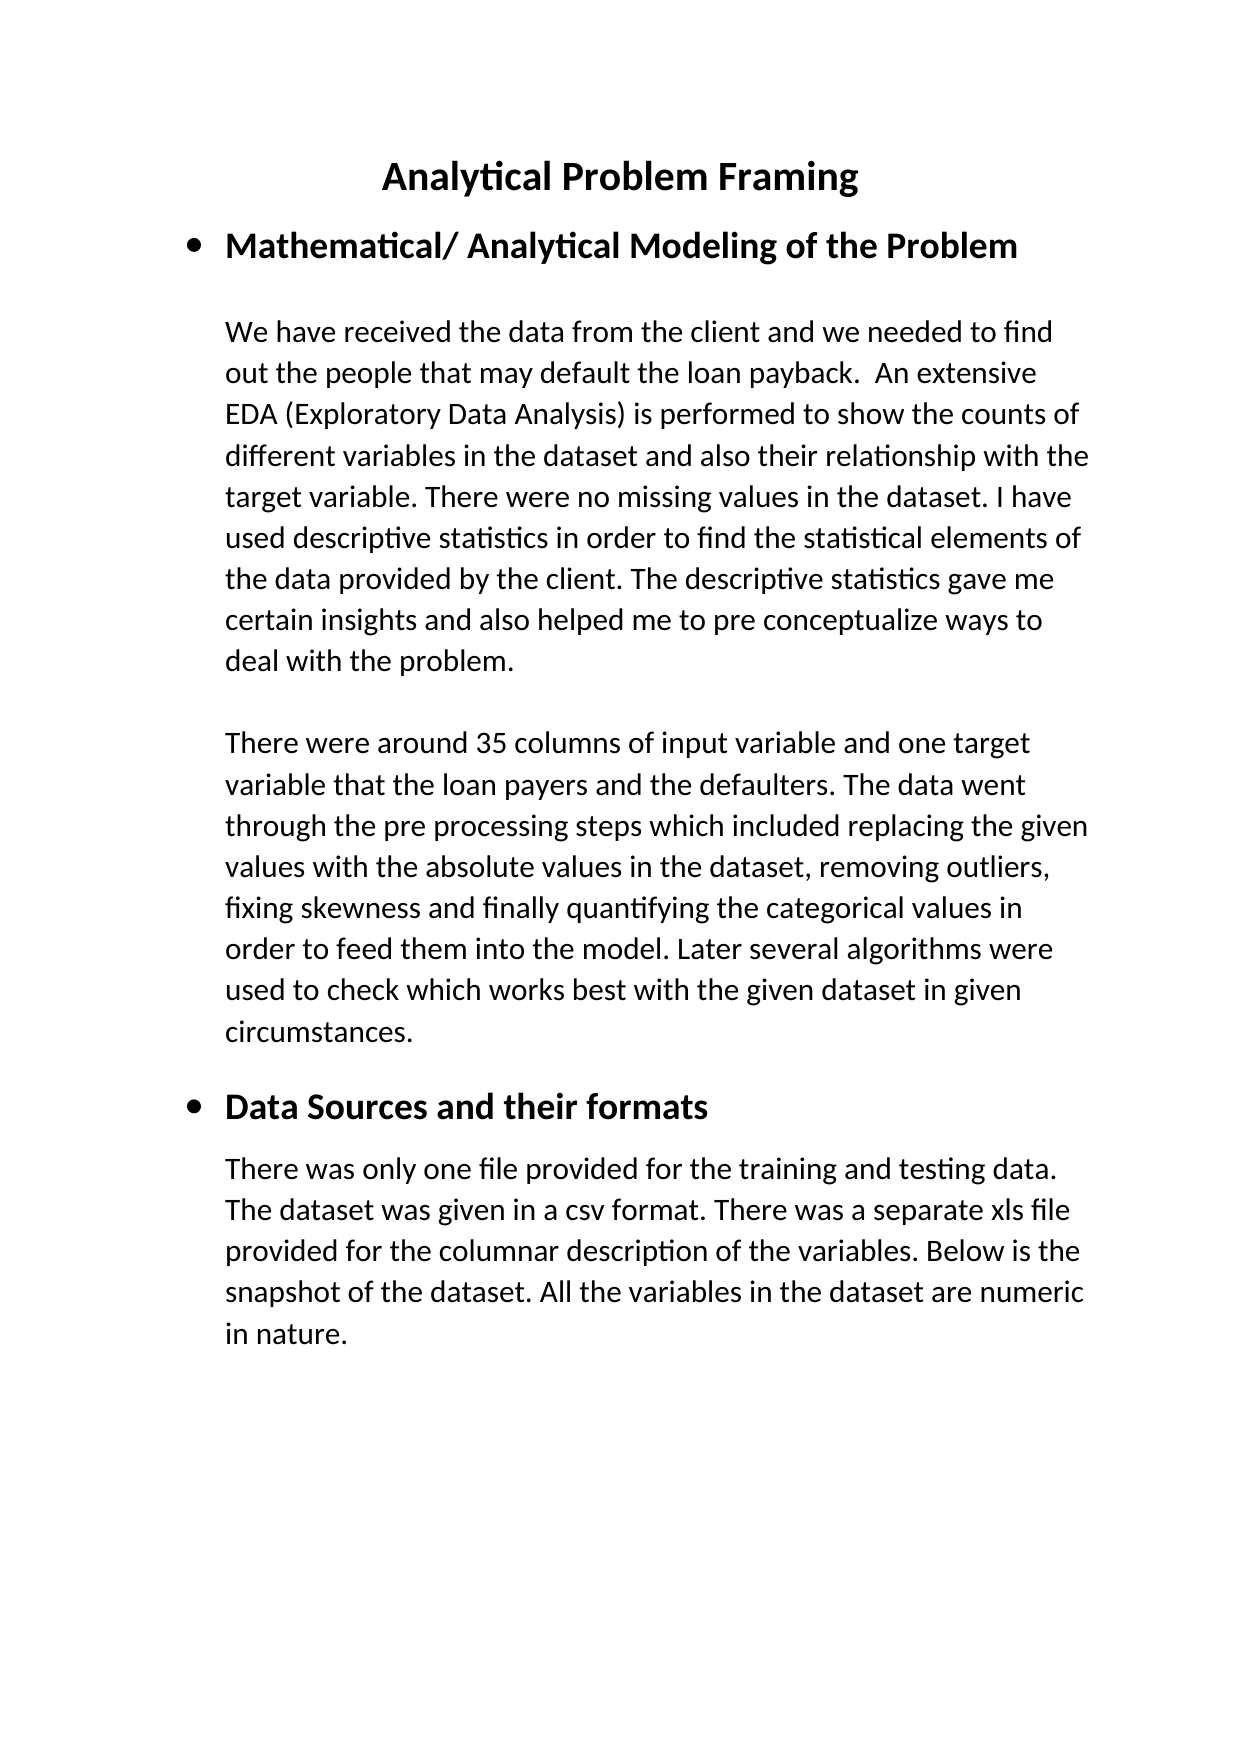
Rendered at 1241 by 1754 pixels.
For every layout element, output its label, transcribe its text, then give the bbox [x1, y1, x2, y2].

text There was only one file provided for the training and testing data. The dataset was given in a csv format. There was a separate xls file provided for the columnar description of the variables. Below is the snapshot of the dataset. All the variables in the dataset are numeric in nature. [225, 1149, 1090, 1352]
list We have received the data from the client and we needed to find out the people that may default the loan payback. An extensive EDA (Exploratory Data Analysis) is performed to show the counts of different variables in the dataset and also their relationship with the target variable. There were no missing values in the dataset. I have used descriptive statistics in order to find the statistical elements of the data provided by the client. The descriptive statistics gave me certain insights and also helped me to pre conceptualize ways to deal with the problem. [225, 312, 1090, 679]
list There were around 35 columns of input variable and one target variable that the loan payers and the defaulters. The data went through the pre processing steps which included replacing the given values with the absolute values in the dataset, removing outliers, fixing skewness and finally quantifying the categorical values in order to feed them into the model. Later several algorithms were used to check which works best with the given dataset in given circumstances. [225, 724, 1090, 1050]
list Mathematical/ Analytical Modeling of the Problem [187, 222, 1090, 267]
list Data Sources and their formats [187, 1083, 1090, 1129]
text Analytical Problem Framing [150, 150, 1090, 201]
